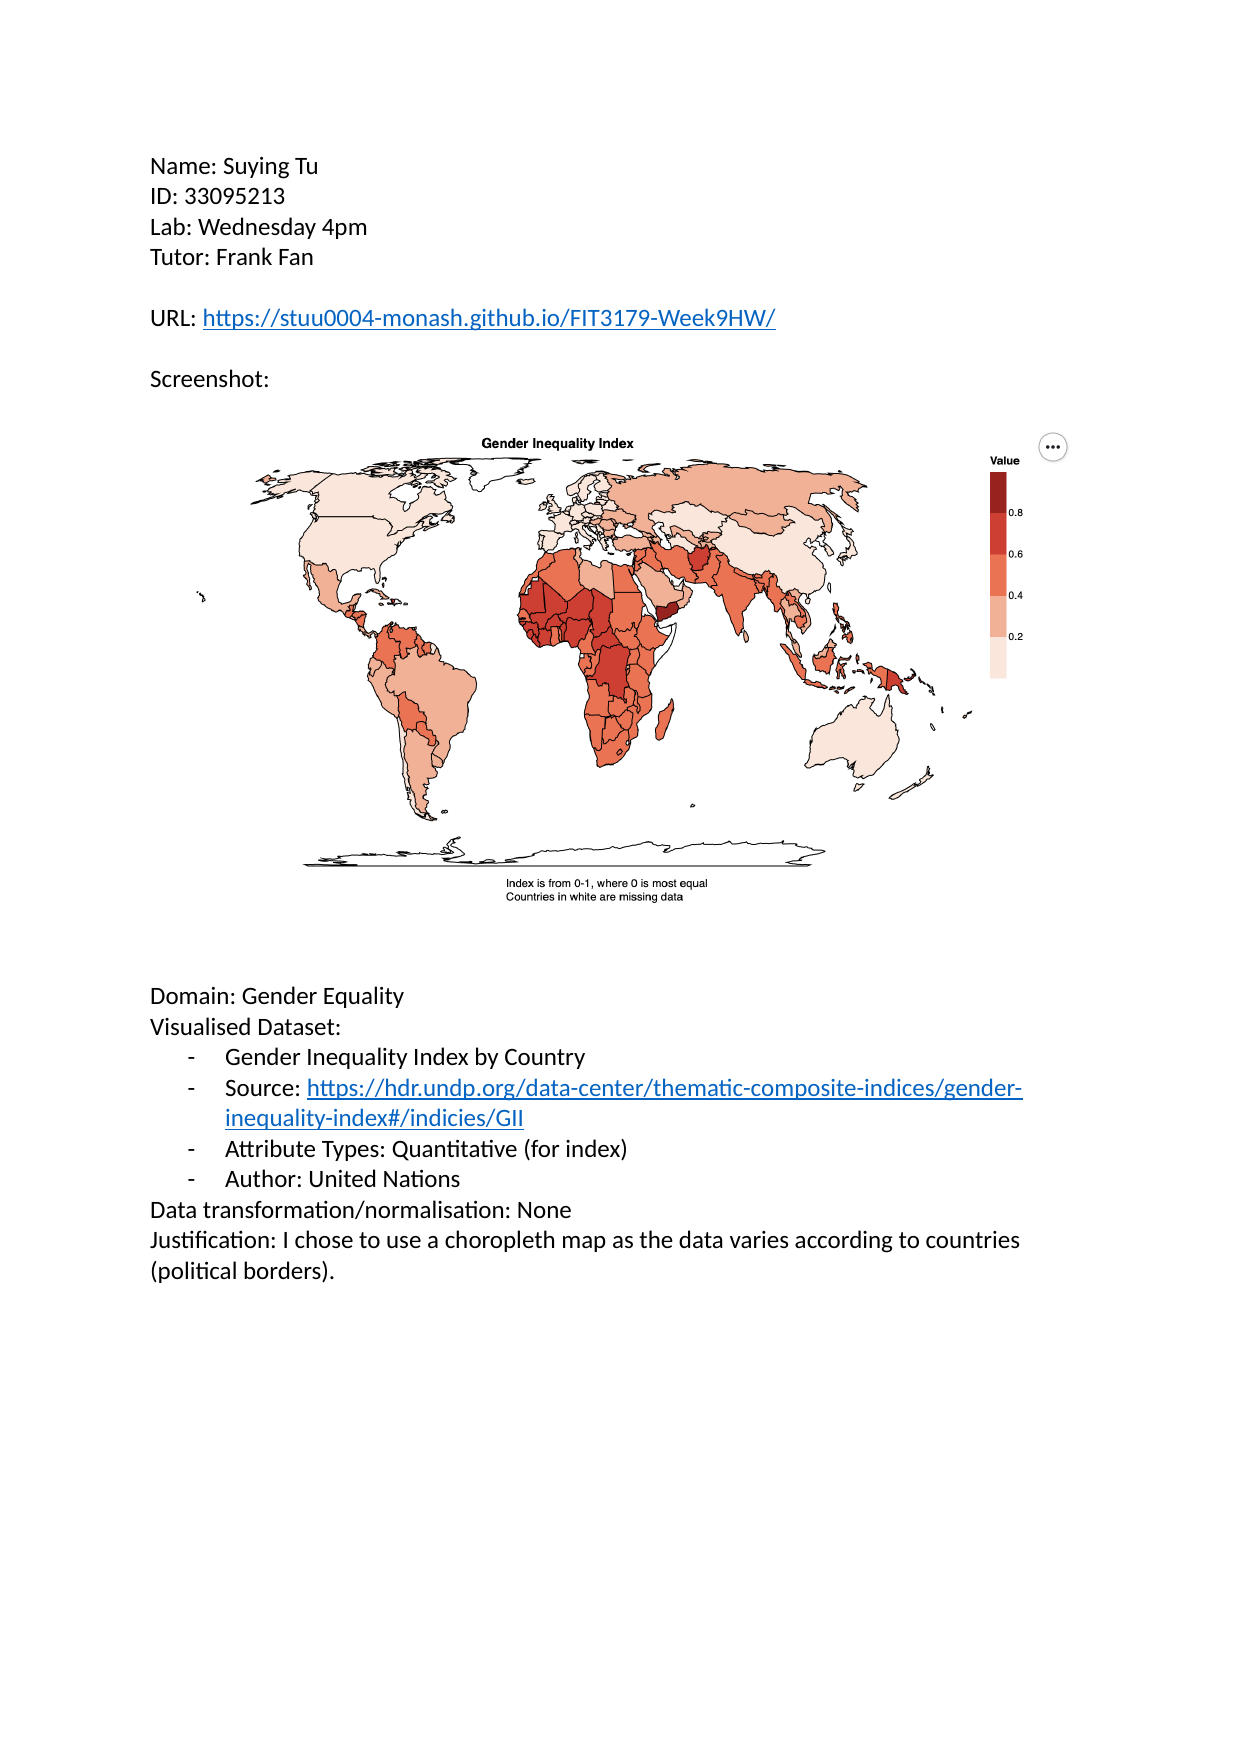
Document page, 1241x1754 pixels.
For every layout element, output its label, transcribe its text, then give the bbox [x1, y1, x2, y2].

text Justification: I chose to use a choropleth map as the data varies according to countries (political borders). [150, 1225, 1090, 1286]
list Author: United Nations [187, 1164, 1090, 1194]
list Source: https://hdr.undp.org/data-center/thematic-composite-indices/gender-inequality-index#/indicies/GII [187, 1072, 1090, 1133]
picture [150, 394, 1091, 950]
text Tutor: Frank Fan [150, 242, 1090, 272]
text ID: 33095213 [150, 181, 1090, 211]
text Visualised Dataset: [150, 1011, 1090, 1042]
text Data transformation/normalisation: None [150, 1194, 1090, 1225]
text URL: https://stuu0004-monash.github.io/FIT3179-Week9HW/ [150, 303, 1090, 333]
text Lab: Wednesday 4pm [150, 211, 1090, 242]
text Screenshot: [150, 364, 1090, 394]
text Domain: Gender Equality [150, 981, 1090, 1011]
list Gender Inequality Index by Country [187, 1042, 1090, 1072]
list Attribute Types: Quantitative (for index) [187, 1133, 1090, 1164]
text Name: Suying Tu [150, 150, 1090, 181]
